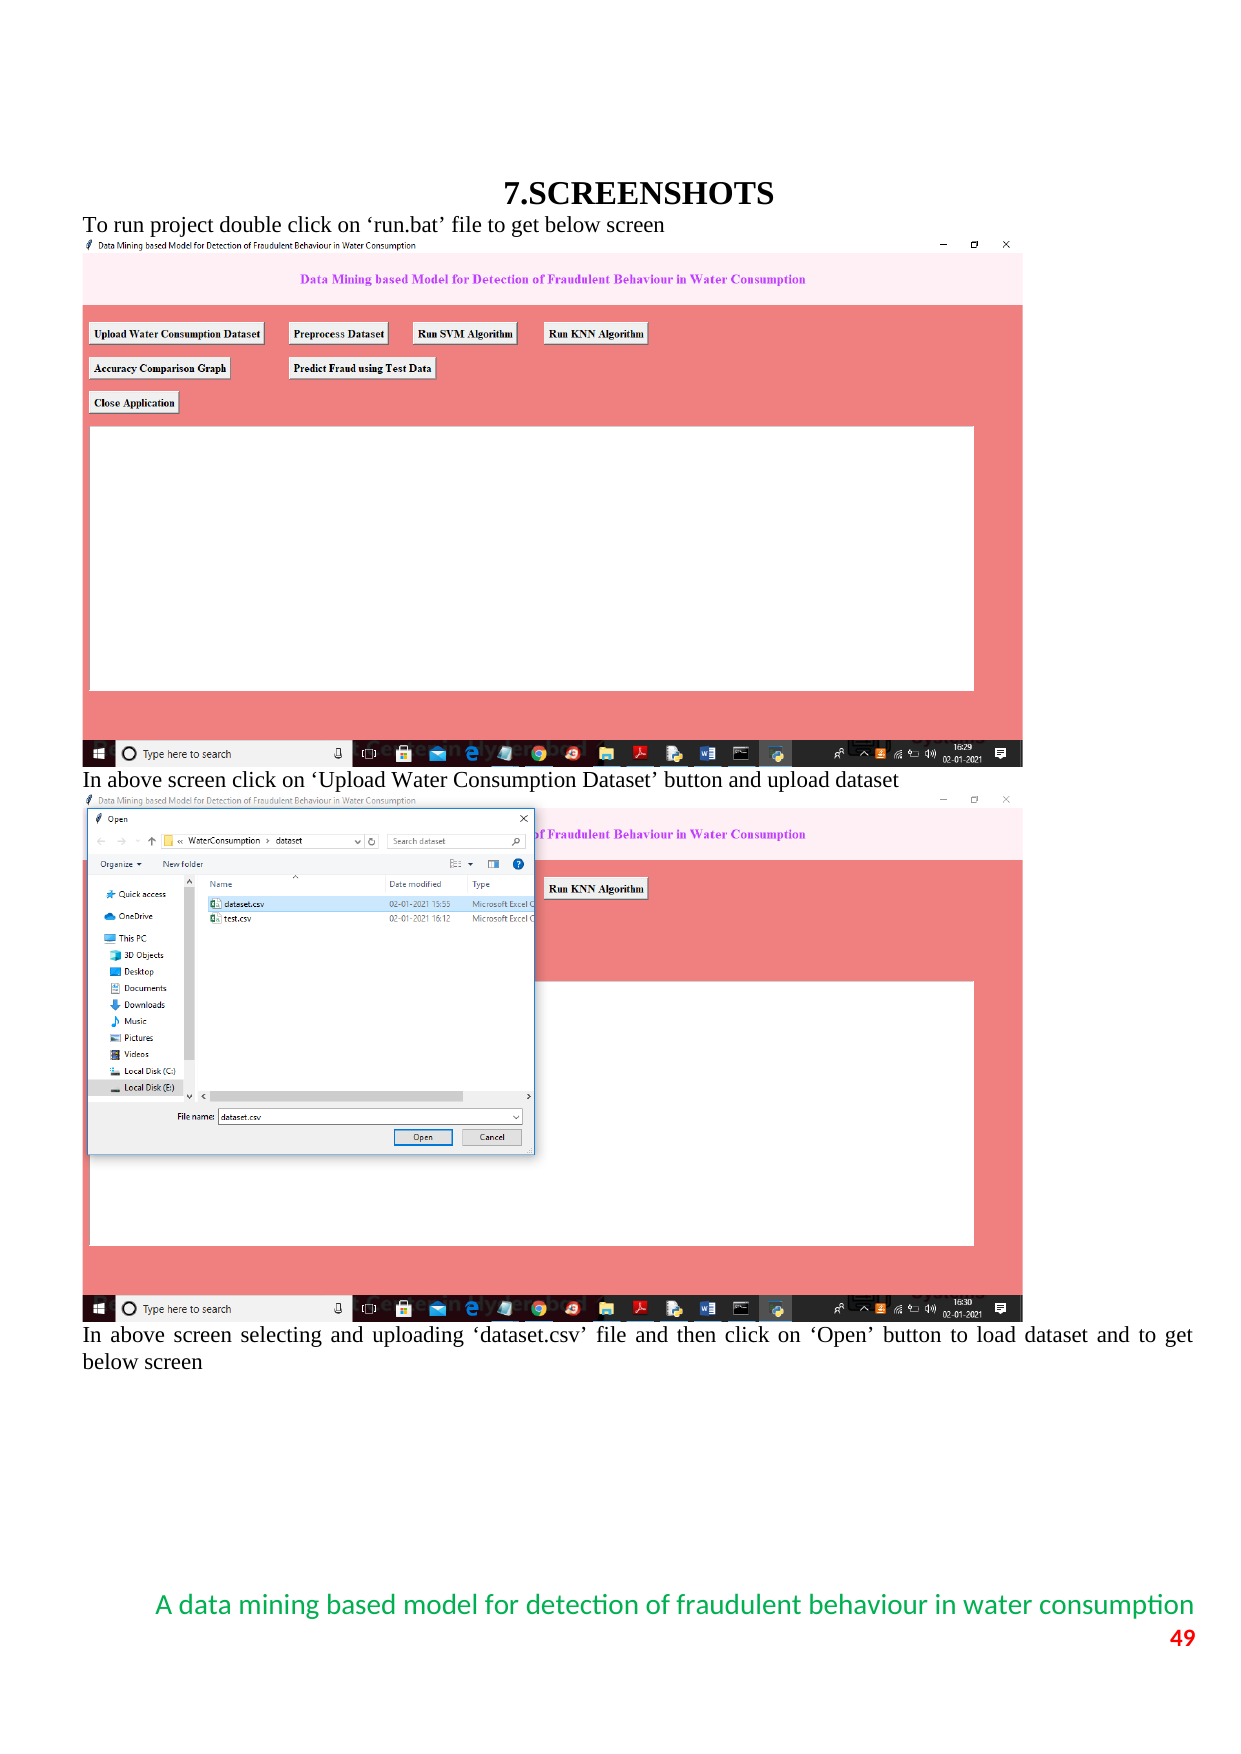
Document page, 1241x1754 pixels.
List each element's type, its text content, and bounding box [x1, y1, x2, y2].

text To run project double click on ‘run.bat’ file to get below screen [82, 212, 1195, 238]
picture [82, 792, 1023, 1322]
text In above screen selecting and uploading ‘dataset.csv’ file and then click on ‘Open’ button to load dataset and to get below screen [82, 1322, 1195, 1374]
text In above screen click on ‘Upload Water Consumption Dataset’ button and upload dataset [82, 767, 1195, 793]
text 7.SCREENSHOTS [82, 173, 1195, 212]
picture [82, 237, 1023, 767]
